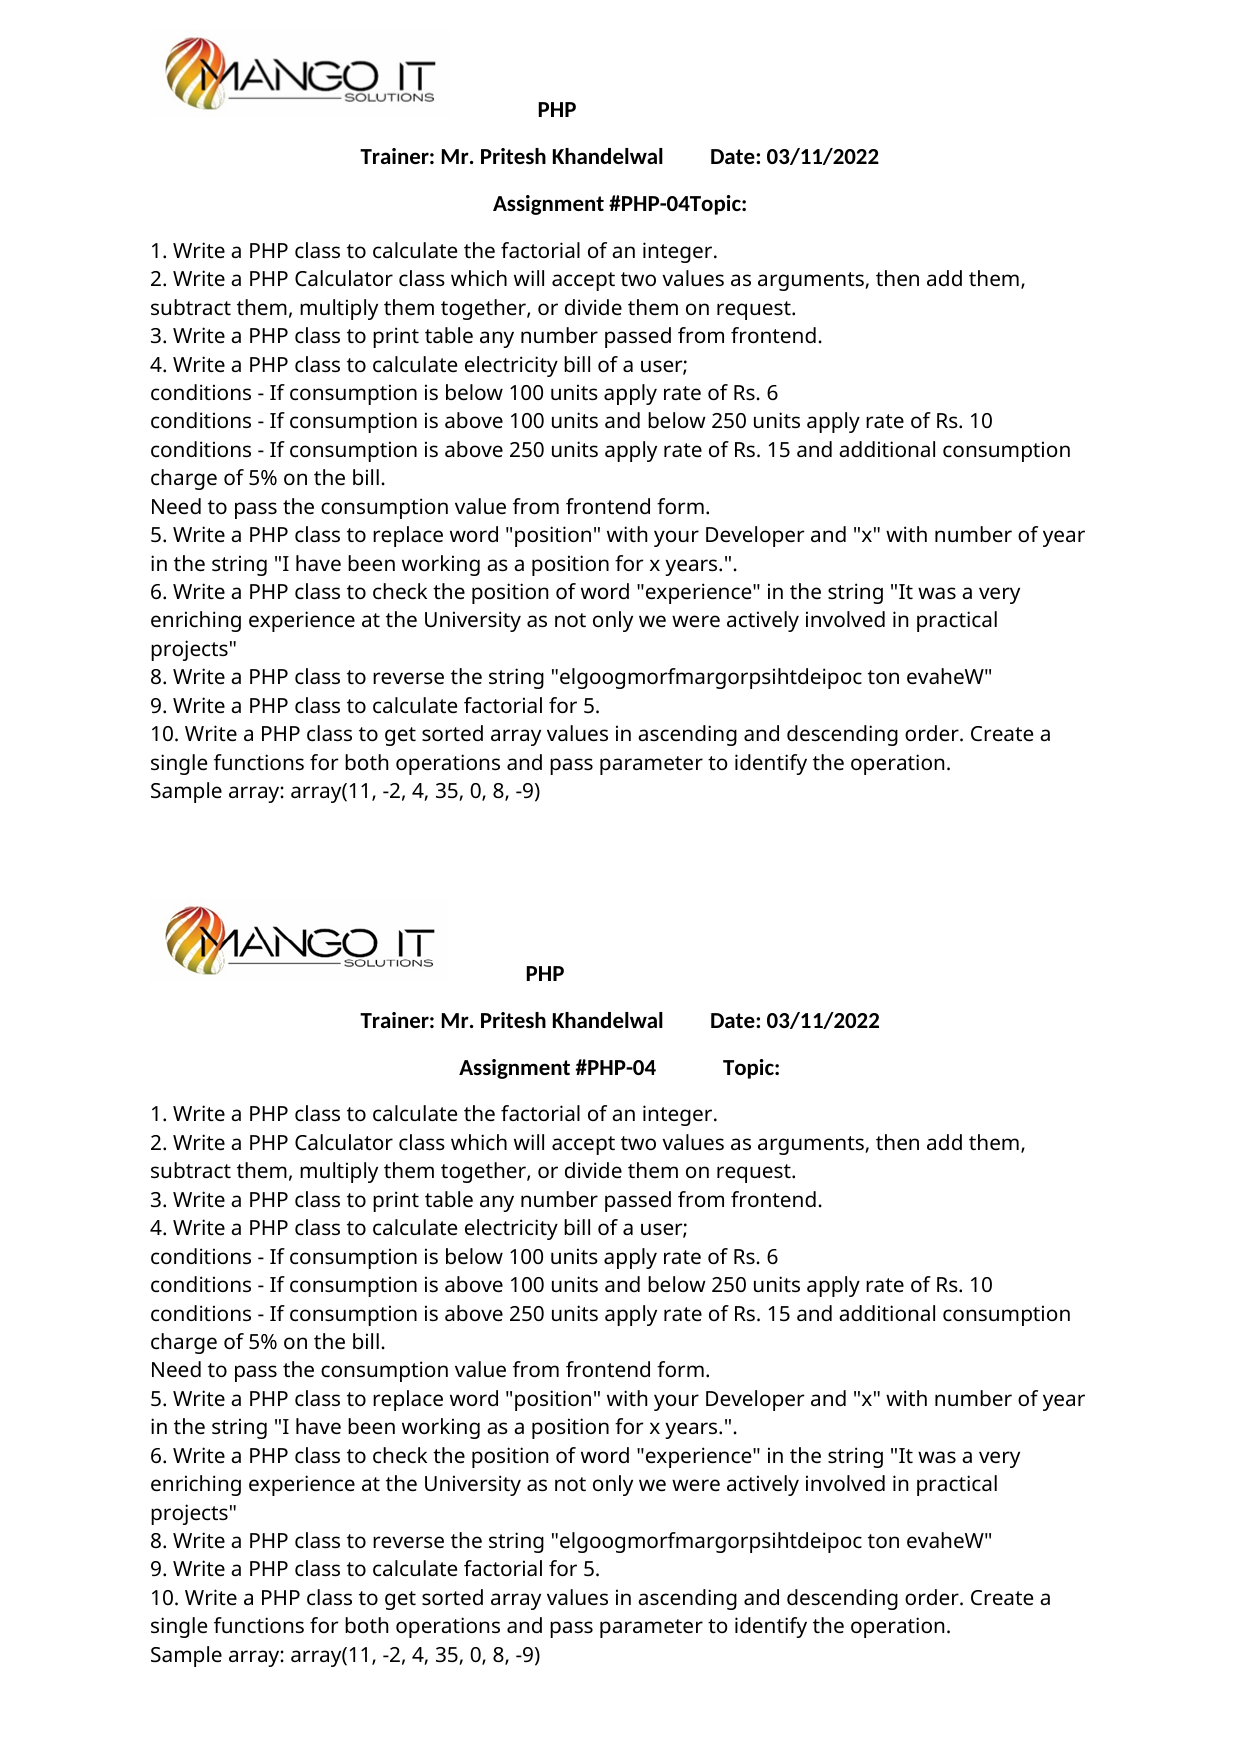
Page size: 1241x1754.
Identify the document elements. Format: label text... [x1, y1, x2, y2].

text 6. Write a PHP class to check the position of word "experience" in the string "It was a very enriching experience at the University as not only we were actively involved in practical projects" [150, 577, 1090, 662]
text conditions - If consumption is above 100 units and below 250 units apply rate of Rs. 10 [150, 407, 1090, 435]
text 9. Write a PHP class to calculate factorial for 5. [150, 691, 1090, 719]
text 10. Write a PHP class to get sorted array values in ascending and descending order. Create a single functions for both operations and pass parameter to identify the operation. [150, 1583, 1090, 1640]
text Trainer: Mr. Pritesh Khandelwal Date: 03/11/2022 [150, 1006, 1090, 1034]
text Need to pass the consumption value from frontend form. [150, 1356, 1090, 1384]
text Sample array: array(11, -2, 4, 35, 0, 8, -9) [150, 776, 1090, 805]
text conditions - If consumption is above 250 units apply rate of Rs. 15 and additional consumption charge of 5% on the bill. [150, 1299, 1090, 1356]
text conditions - If consumption is above 250 units apply rate of Rs. 15 and additional consumption charge of 5% on the bill. [150, 435, 1090, 492]
text Sample array: array(11, -2, 4, 35, 0, 8, -9) [150, 1640, 1090, 1668]
text 3. Write a PHP class to print table any number passed from frontend. [150, 1185, 1090, 1213]
text 2. Write a PHP Calculator class which will accept two values as arguments, then add them, subtract them, multiply them together, or divide them on request. [150, 1128, 1090, 1185]
text 5. Write a PHP class to replace word "position" with your Developer and "x" with number of year in the string "I have been working as a position for x years.". [150, 520, 1090, 577]
text Assignment #PHP-04 Topic: [150, 1053, 1090, 1081]
text conditions - If consumption is below 100 units apply rate of Rs. 6 [150, 378, 1090, 407]
text conditions - If consumption is above 100 units and below 250 units apply rate of Rs. 10 [150, 1270, 1090, 1299]
text 2. Write a PHP Calculator class which will accept two values as arguments, then add them, subtract them, multiply them together, or divide them on request. [150, 264, 1090, 321]
text 1. Write a PHP class to calculate the factorial of an integer. [150, 236, 1090, 264]
text 4. Write a PHP class to calculate electricity bill of a user; [150, 350, 1090, 378]
text 8. Write a PHP class to reverse the string "elgoogmorfmargorpsihtdeipoc ton evaheW" [150, 662, 1090, 691]
text Trainer: Mr. Pritesh Khandelwal Date: 03/11/2022 [150, 142, 1090, 170]
text 1. Write a PHP class to calculate the factorial of an integer. [150, 1099, 1090, 1128]
text Need to pass the consumption value from frontend form. [150, 492, 1090, 520]
picture [150, 898, 449, 982]
text 6. Write a PHP class to check the position of word "experience" in the string "It was a very enriching experience at the University as not only we were actively involved in practical projects" [150, 1441, 1090, 1526]
text Assignment #PHP-04Topic: [150, 189, 1090, 217]
text 5. Write a PHP class to replace word "position" with your Developer and "x" with number of year in the string "I have been working as a position for x years.". [150, 1384, 1090, 1441]
text 10. Write a PHP class to get sorted array values in ascending and descending order. Create a single functions for both operations and pass parameter to identify the operation. [150, 719, 1090, 776]
text 8. Write a PHP class to reverse the string "elgoogmorfmargorpsihtdeipoc ton evaheW" [150, 1526, 1090, 1554]
text 4. Write a PHP class to calculate electricity bill of a user; [150, 1213, 1090, 1242]
text 9. Write a PHP class to calculate factorial for 5. [150, 1554, 1090, 1583]
text 3. Write a PHP class to print table any number passed from frontend. [150, 321, 1090, 350]
picture [150, 29, 451, 118]
text conditions - If consumption is below 100 units apply rate of Rs. 6 [150, 1242, 1090, 1270]
